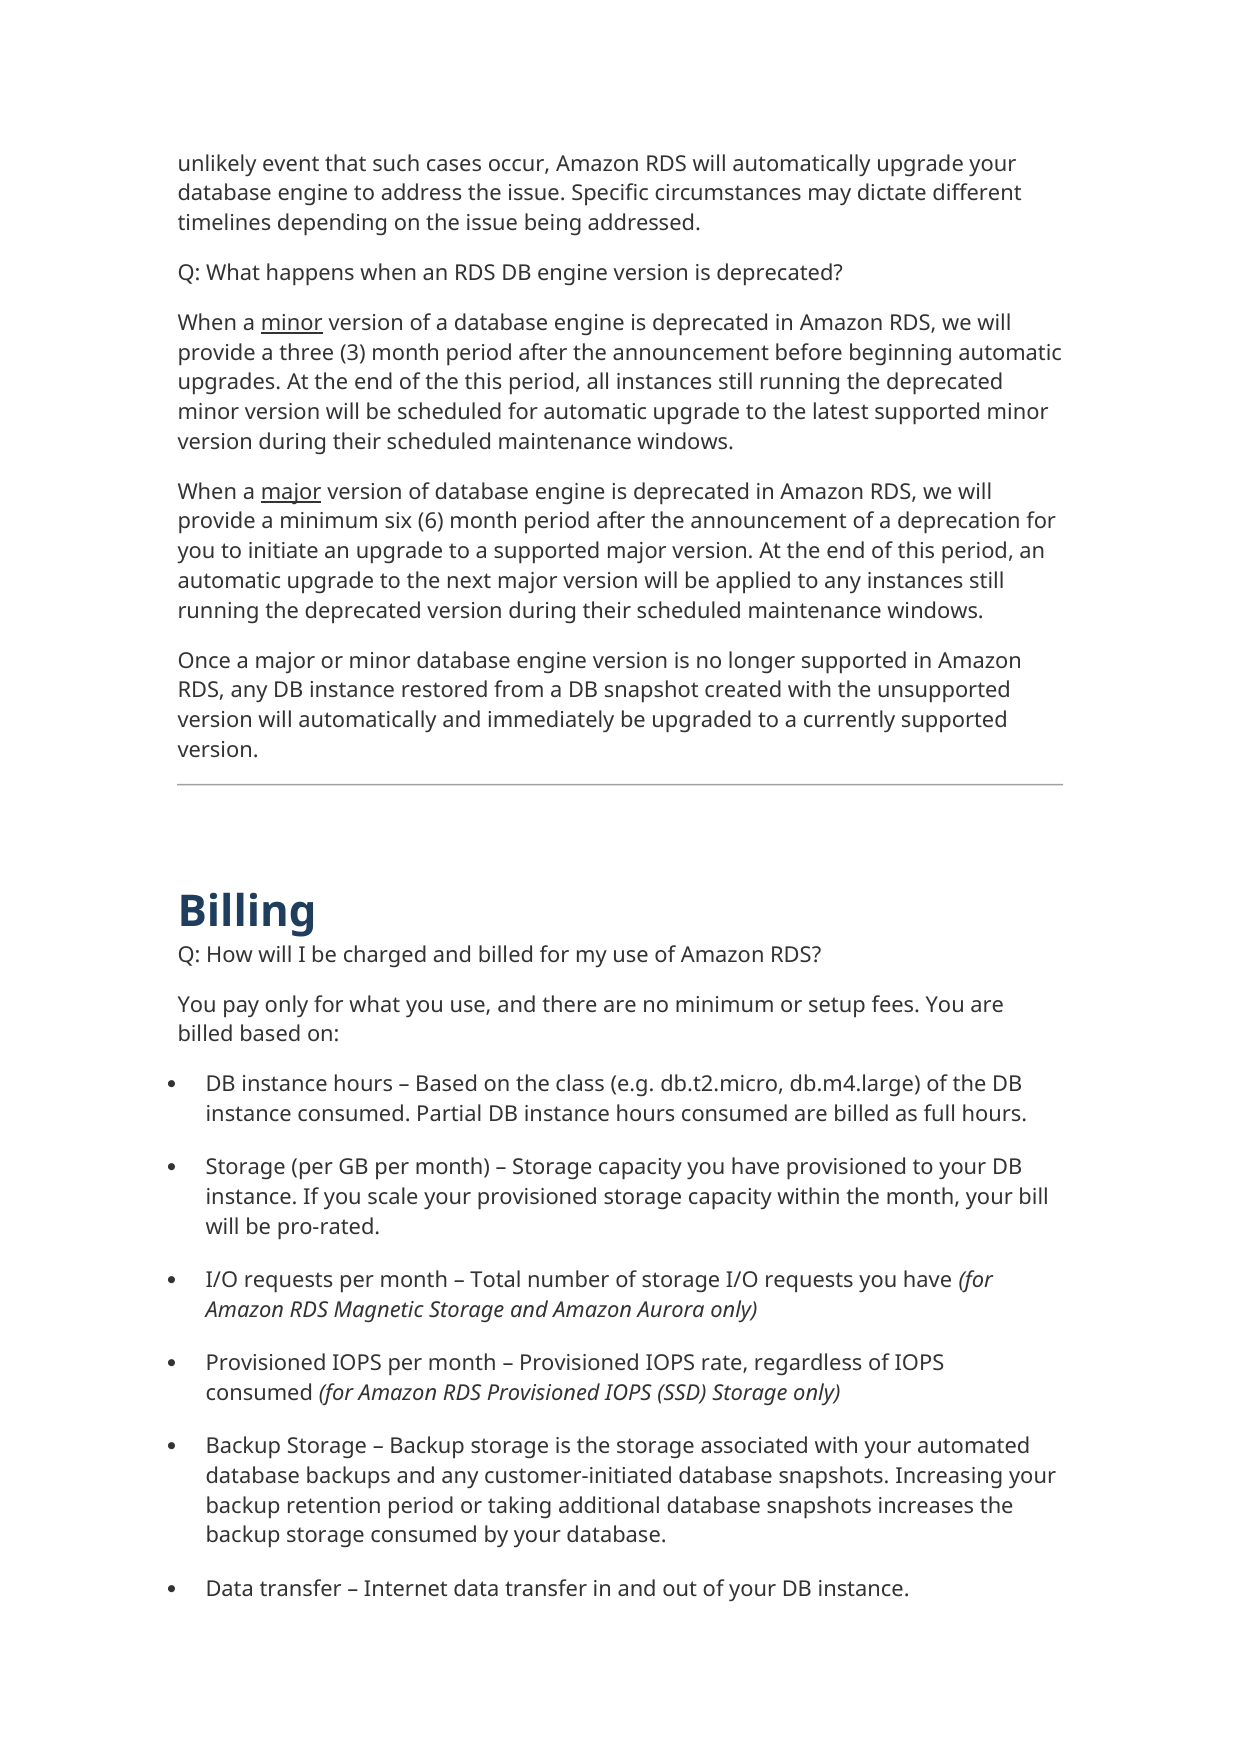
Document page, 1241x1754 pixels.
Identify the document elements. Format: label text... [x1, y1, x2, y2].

text Once a major or minor database engine version is no longer supported in Amazon RDS, any DB instance restored from a DB snapshot created with the unsupported version will automatically and immediately be upgraded to a currently supported version. [177, 645, 1063, 764]
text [177, 148, 1063, 237]
subtitle Billing [177, 879, 1063, 939]
text You pay only for what you use, and there are no minimum or setup fees. You are billed based on: [177, 989, 1063, 1048]
list Provisioned IOPS per month – Provisioned IOPS rate, regardless of IOPS consumed (for Amazon RDS Provisioned IOPS (SSD) Storage only) [168, 1347, 1063, 1407]
text Q: What happens when an RDS DB engine version is deprecated? [177, 257, 1063, 287]
list Data transfer – Internet data transfer in and out of your DB instance. [168, 1573, 1063, 1602]
list Backup Storage – Backup storage is the storage associated with your automated database backups and any customer-initiated database snapshots. Increasing your backup retention period or taking additional database snapshots increases the backup storage consumed by your database. [168, 1430, 1063, 1549]
text Q: How will I be charged and billed for my use of Amazon RDS? [177, 939, 1063, 969]
list Storage (per GB per month) – Storage capacity you have provisioned to your DB instance. If you scale your provisioned storage capacity within the month, your bill will be pro-rated. [168, 1151, 1063, 1241]
list DB instance hours – Based on the class (e.g. db.t2.micro, db.m4.large) of the DB instance consumed. Partial DB instance hours consumed are billed as full hours. [168, 1068, 1063, 1128]
text When a minor version of a database engine is deprecated in Amazon RDS, we will provide a three (3) month period after the announcement before beginning automatic upgrades. At the end of the this period, all instances still running the deprecated minor version will be scheduled for automatic upgrade to the latest supported minor version during their scheduled maintenance windows. [177, 307, 1063, 456]
text When a major version of database engine is deprecated in Amazon RDS, we will provide a minimum six (6) month period after the announcement of a deprecation for you to initiate an upgrade to a supported major version. At the end of this period, an automatic upgrade to the next major version will be applied to any instances still running the deprecated version during their scheduled maintenance windows. [177, 476, 1063, 625]
list I/O requests per month – Total number of storage I/O requests you have (for Amazon RDS Magnetic Storage and Amazon Aurora only) [168, 1264, 1063, 1324]
